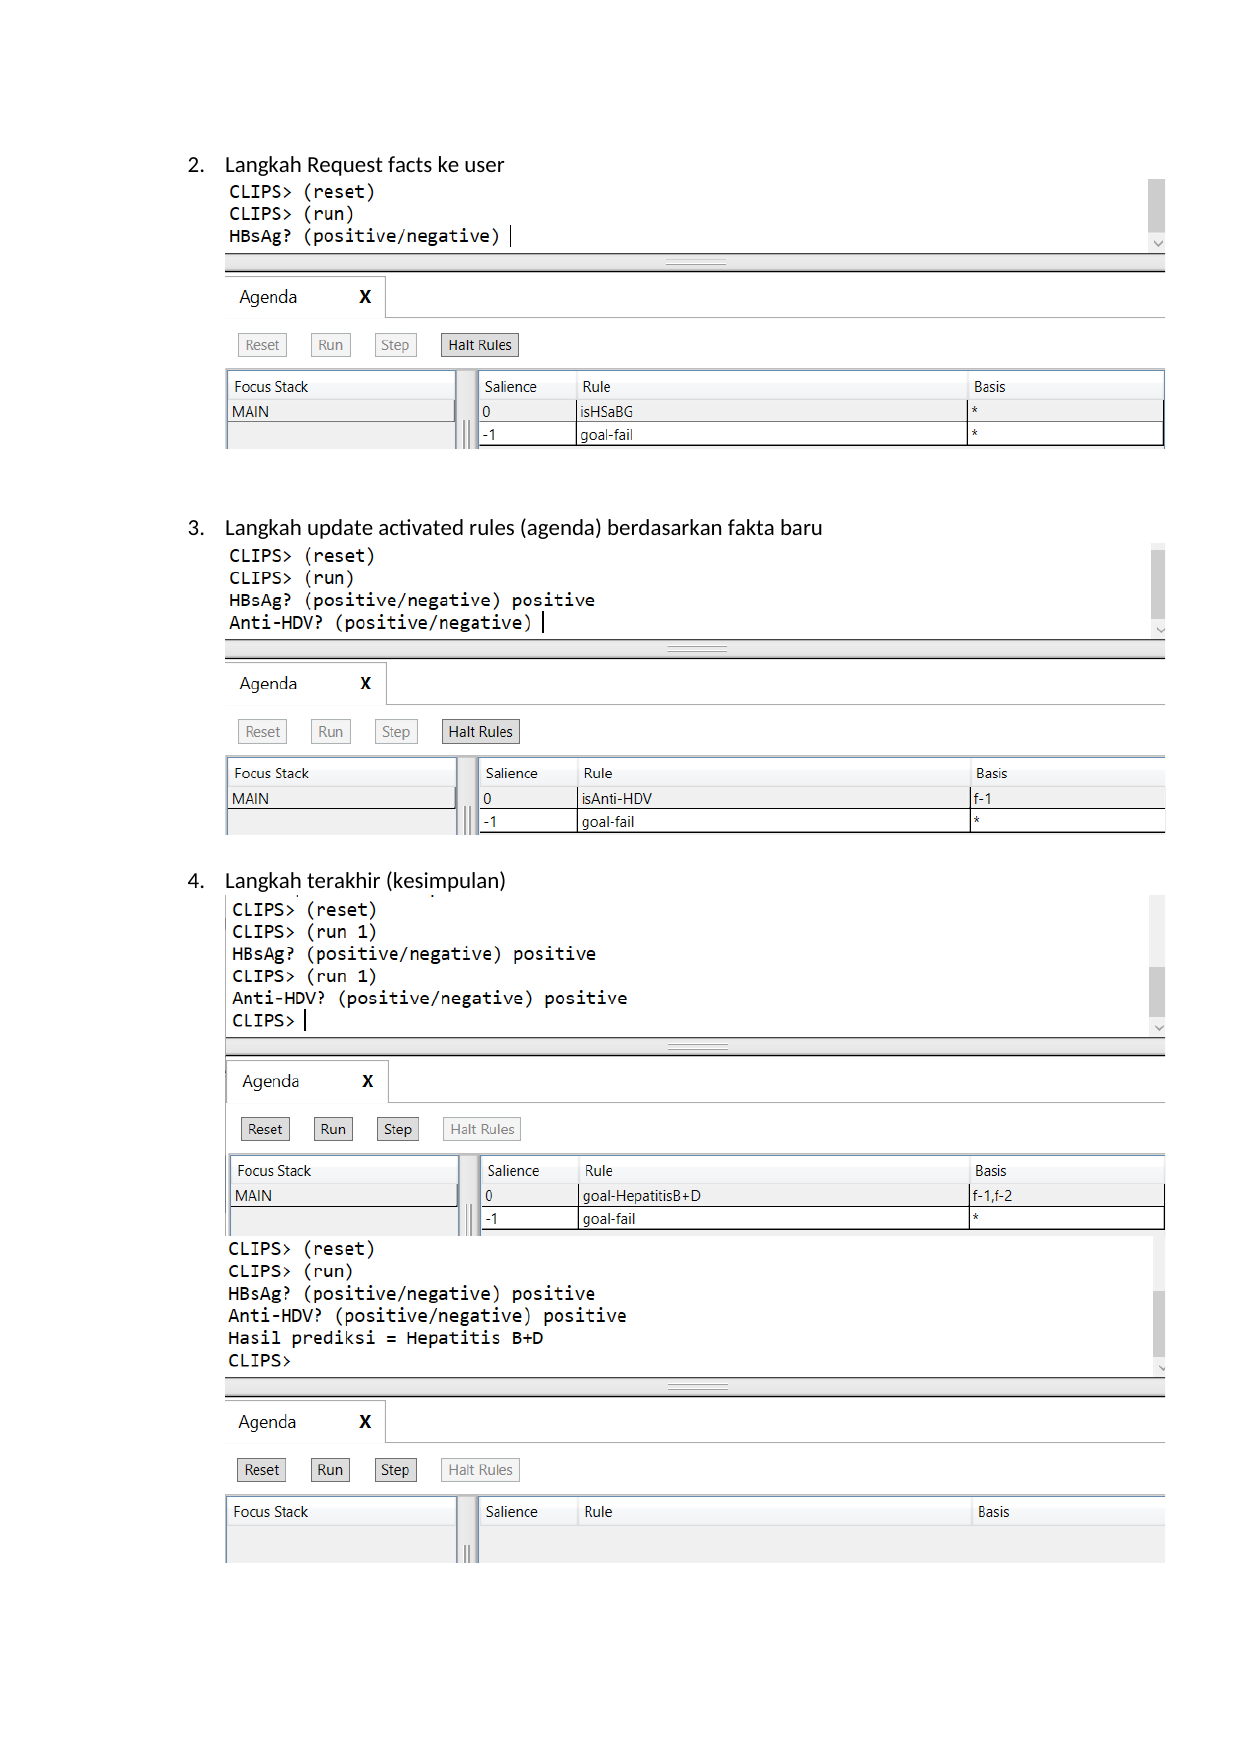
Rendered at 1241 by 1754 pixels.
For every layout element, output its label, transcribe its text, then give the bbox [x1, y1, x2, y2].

picture [225, 179, 1166, 449]
list Langkah Request facts ke user [187, 150, 1090, 178]
picture [225, 895, 1166, 1563]
list Langkah terakhir (kesimpulan) [187, 866, 1090, 894]
list Langkah update activated rules (agenda) berdasarkan fakta baru [187, 513, 1090, 542]
picture [225, 543, 1166, 835]
